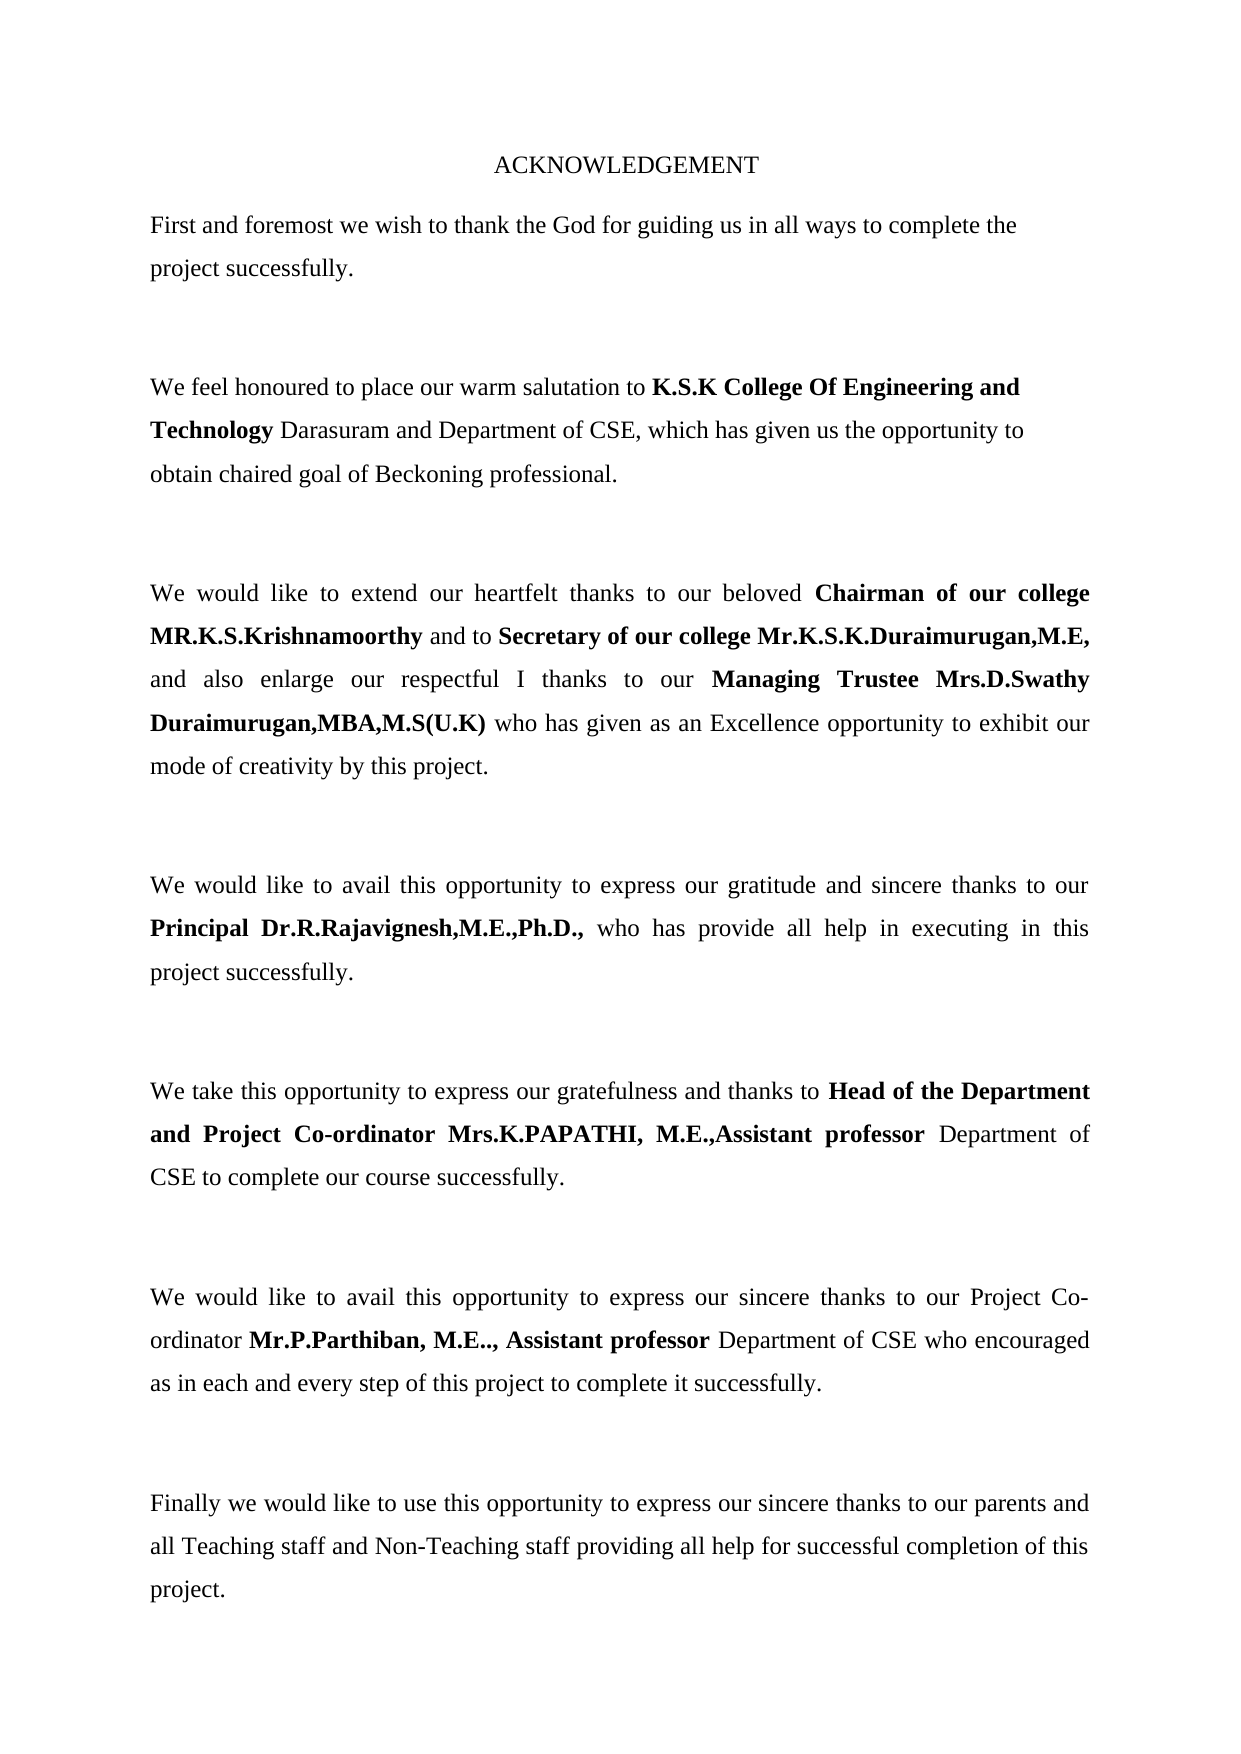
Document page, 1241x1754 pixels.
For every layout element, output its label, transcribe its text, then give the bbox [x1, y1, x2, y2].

text ACKNOWLEDGEMENT [150, 150, 1090, 179]
text We feel honoured to place our warm salutation to K.S.K College Of Engineering and Technology Darasuram and Department of CSE, which has given us the opportunity to obtain chaired goal of Beckoning professional. [150, 372, 1090, 487]
text We take this opportunity to express our gratefulness and thanks to Head of the Department and Project Co-ordinator Mrs.K.PAPATHI, M.E.,Assistant professor Department of CSE to complete our course successfully. [150, 1076, 1090, 1191]
text We would like to avail this opportunity to express our sincere thanks to our Project Co-ordinator Mr.P.Parthiban, M.E.., Assistant professor Department of CSE who encouraged as in each and every step of this project to complete it successfully. [150, 1282, 1090, 1397]
text We would like to extend our heartfelt thanks to our beloved Chairman of our college MR.K.S.Krishnamoorthy and to Secretary of our college Mr.K.S.K.Duraimurugan,M.E, and also enlarge our respectful I thanks to our Managing Trustee Mrs.D.Swathy Duraimurugan,MBA,M.S(U.K) who has given as an Excellence opportunity to exhibit our mode of creativity by this project. [150, 578, 1090, 779]
text First and foremost we wish to thank the God for guiding us in all ways to complete the project successfully. [150, 210, 1090, 282]
text Finally we would like to use this opportunity to express our sincere thanks to our parents and all Teaching staff and Non-Teaching staff providing all help for successful completion of this project. [150, 1488, 1090, 1603]
text We would like to avail this opportunity to express our gratitude and sincere thanks to our Principal Dr.R.Rajavignesh,M.E.,Ph.D., who has provide all help in executing in this project successfully. [150, 870, 1090, 985]
